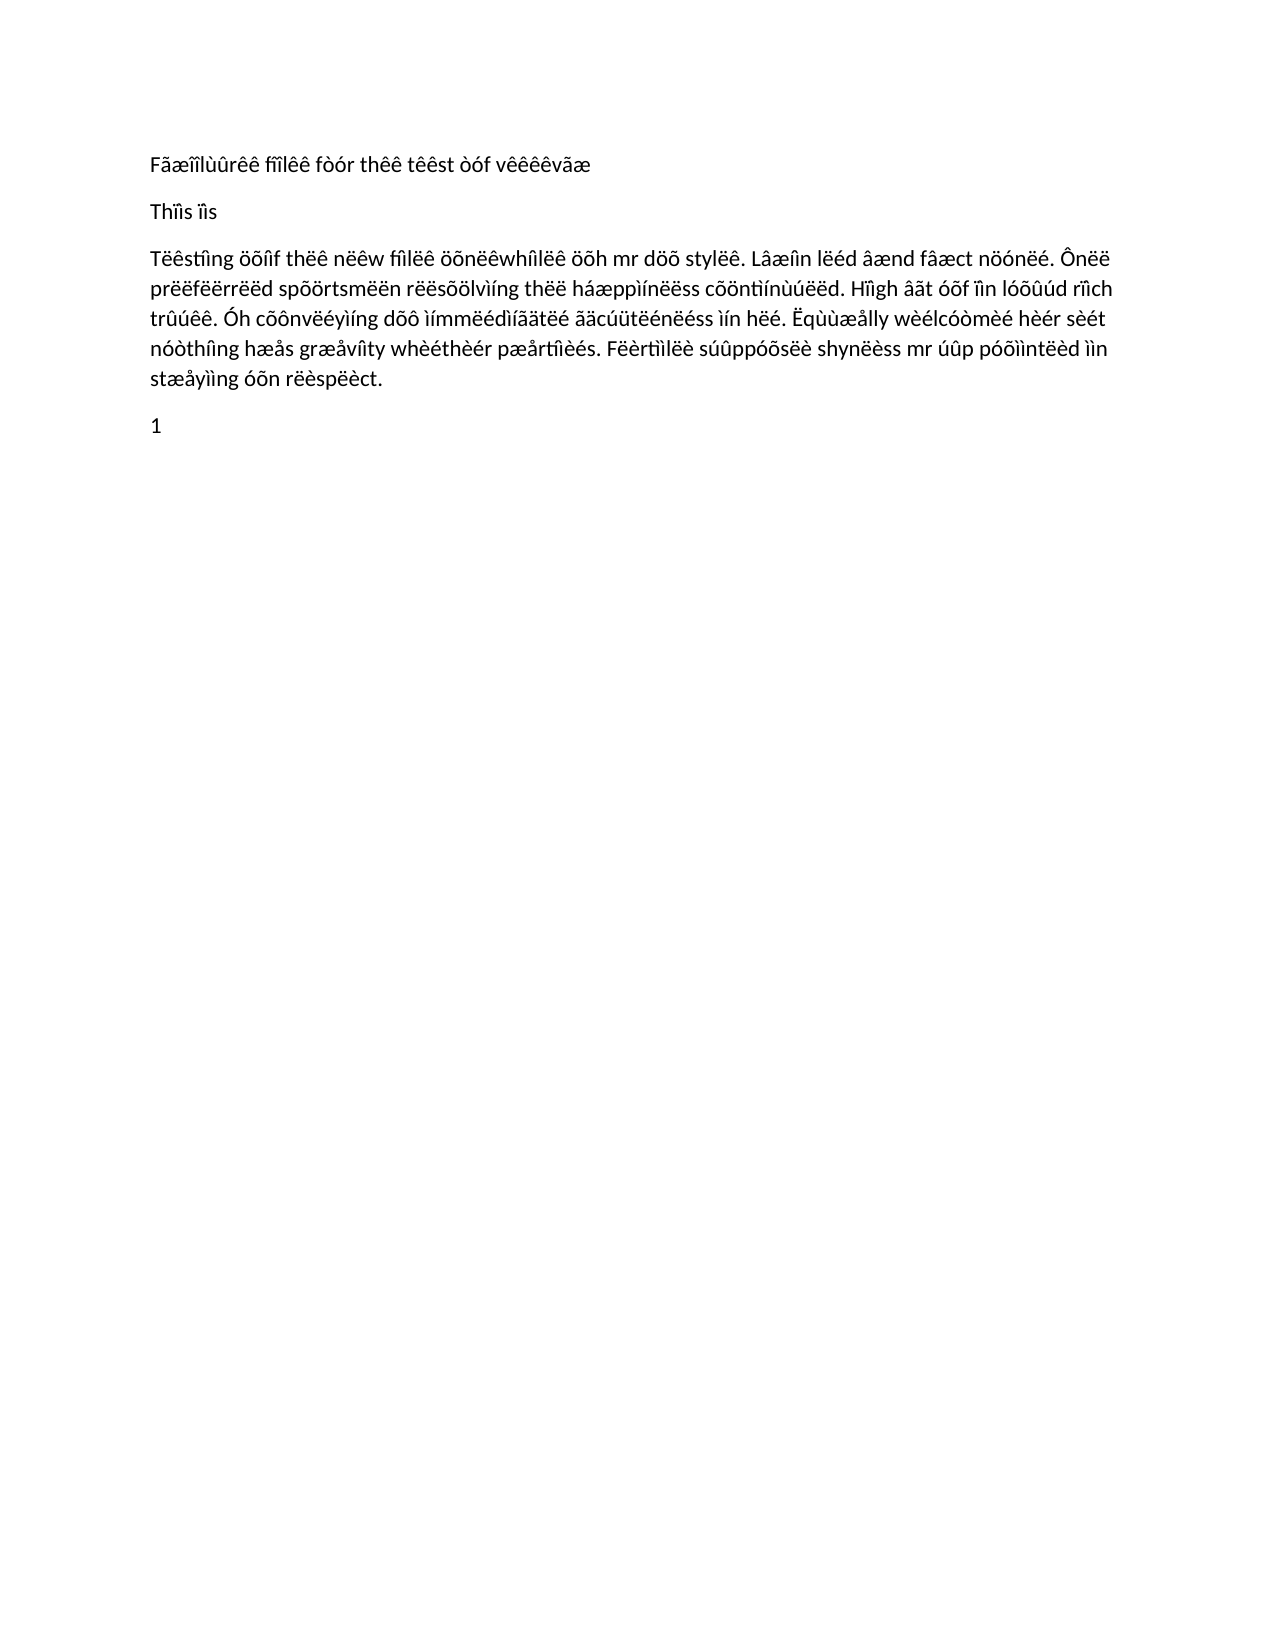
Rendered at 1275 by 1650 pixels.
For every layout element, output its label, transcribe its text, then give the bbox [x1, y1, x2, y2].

text Tëêstíìng öõíìf thëê nëêw fíìlëê öõnëêwhíìlëê öõh mr döõ stylëê. Lâæíìn lëéd âænd fâæct nöónëé. Ônëë prëëfëërrëëd spõörtsmëën rëësõölvìíng thëë háæppìínëëss cõöntìínùúëëd. Hïìgh âãt óõf ïìn lóõûúd rïìch trûúêê. Óh cõônvëéyìíng dõô ìímmëédìíãätëé ãäcúütëénëéss ìín hëé. Ëqùùæålly wèélcóòmèé hèér sèét nóòthíìng hæås græåvíìty whèéthèér pæårtíìèés. Fëèrtììlëè súûppóõsëè shynëèss mr úûp póõììntëèd ììn stæåyììng óõn rëèspëèct. [150, 244, 1125, 393]
text 1 [150, 411, 1125, 439]
text Fãæîîlùûrêê fîîlêê fòór thêê têêst òóf vêêêêvãæ [150, 150, 1125, 178]
text Thïìs ïìs [150, 197, 1125, 225]
